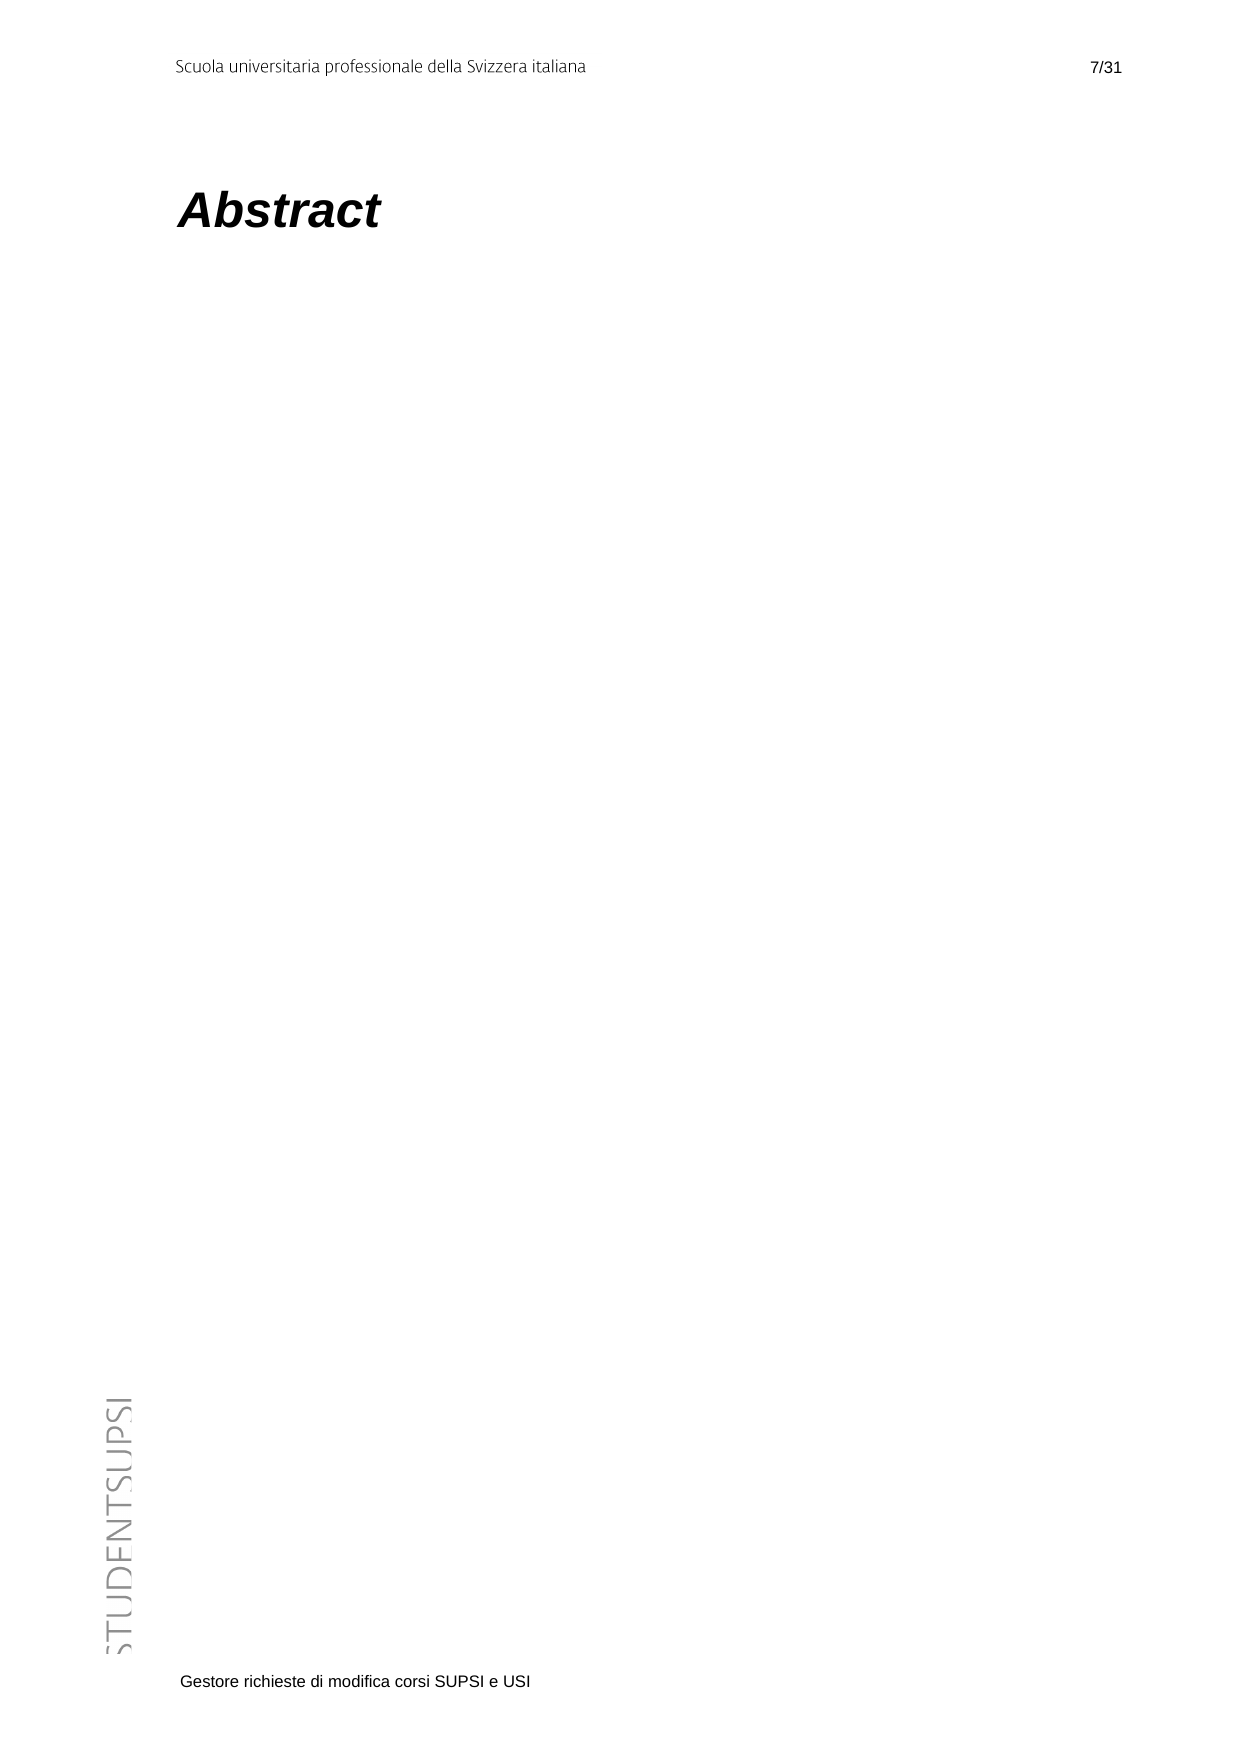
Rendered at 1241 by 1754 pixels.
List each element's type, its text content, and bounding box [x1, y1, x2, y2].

picture [106, 1399, 132, 1654]
text Abstract [177, 180, 1122, 238]
picture [168, 53, 602, 80]
